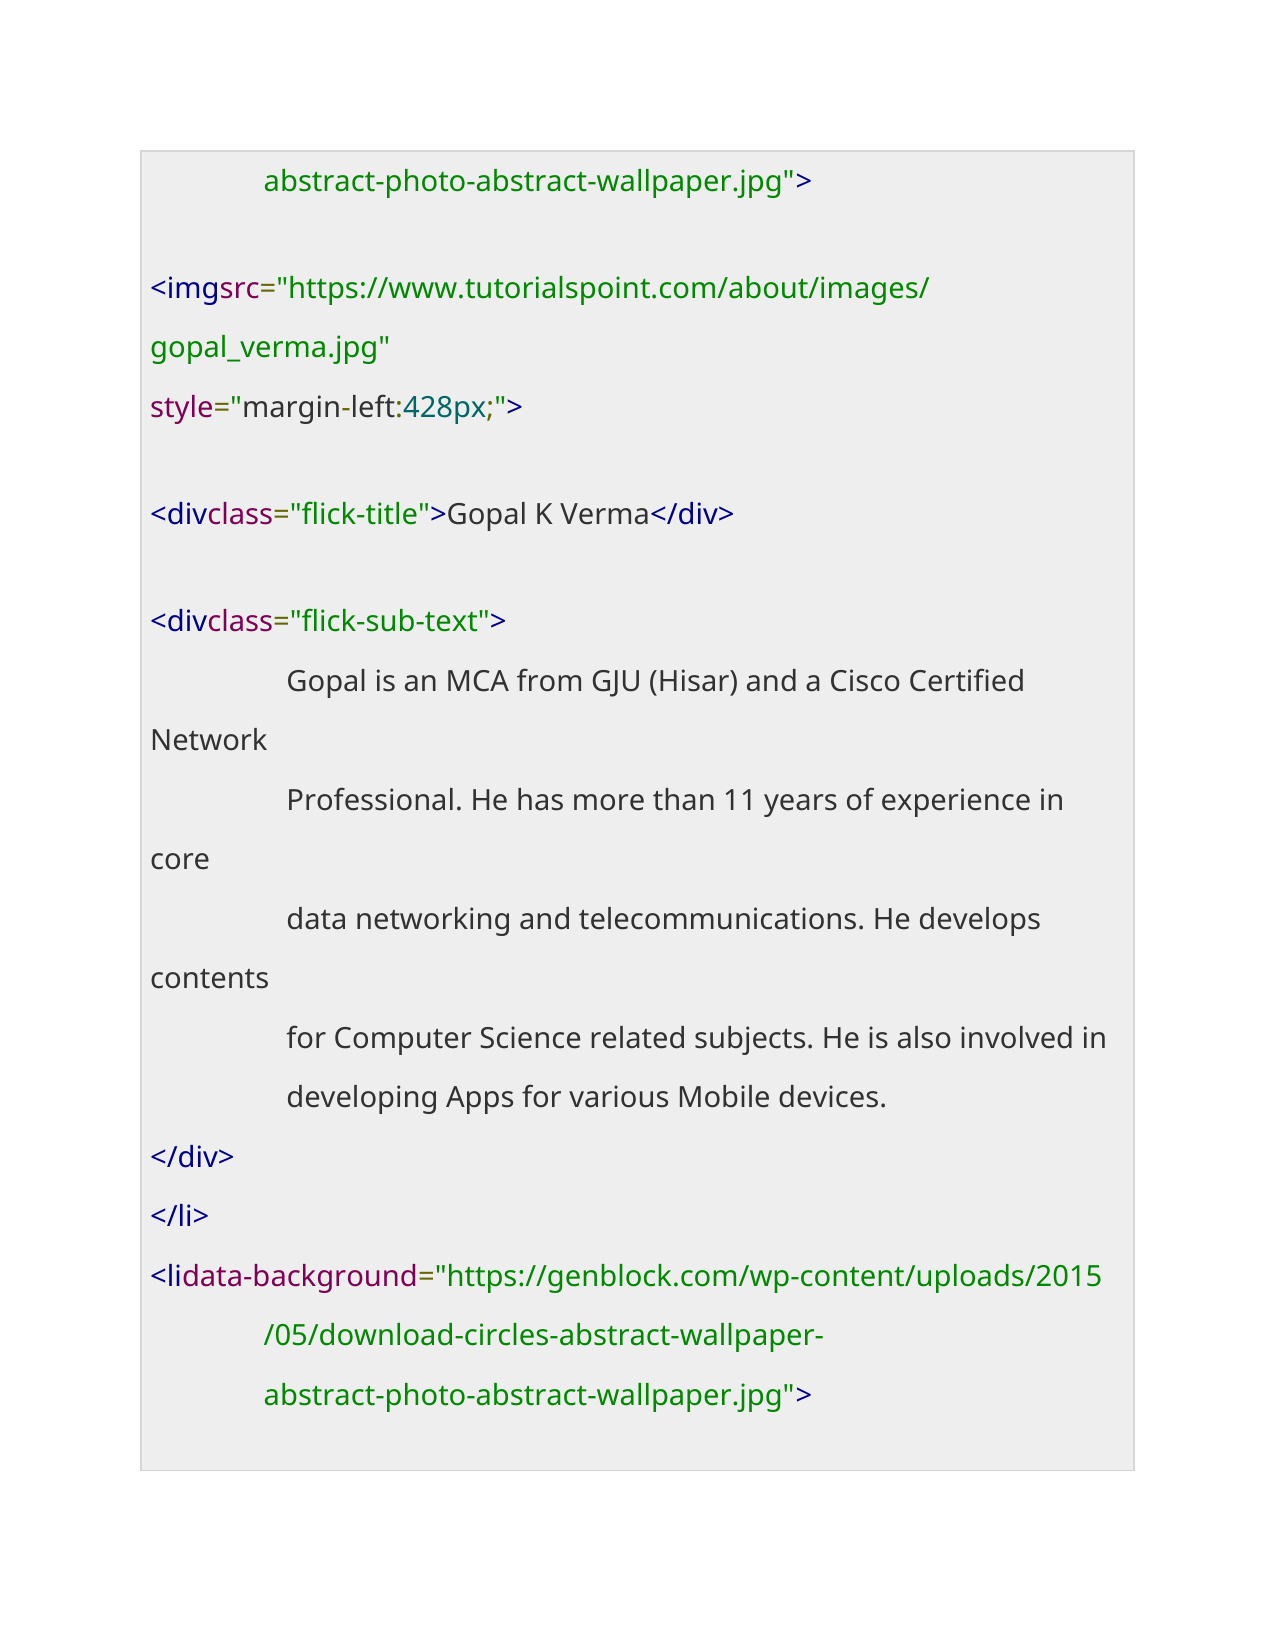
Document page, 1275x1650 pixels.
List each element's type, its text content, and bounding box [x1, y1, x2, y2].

text style="margin-left:428px;"> [142, 376, 1133, 426]
text Gopal is an MCA from GJU (Hisar) and a Cisco Certified Network [142, 650, 1133, 759]
text abstract-photo-abstract-wallpaper.jpg"> [142, 1364, 1133, 1414]
text <divclass="flick-sub-text"> [142, 591, 1133, 640]
text </li> [142, 1186, 1133, 1235]
text /05/download-circles-abstract-wallpaper- [142, 1304, 1133, 1354]
text Professional. He has more than 11 years of experience in core [142, 769, 1133, 878]
text <divclass="flick-title">Gopal K Verma</div> [142, 483, 1133, 533]
text <lidata-background="https://genblock.com/wp-content/uploads/2015 [142, 1245, 1133, 1295]
text developing Apps for various Mobile devices. [142, 1067, 1133, 1116]
text </div> [142, 1126, 1133, 1176]
text abstract-photo-abstract-wallpaper.jpg"> [142, 152, 1133, 199]
text <imgsrc="https://www.tutorialspoint.com/about/images/gopal_verma.jpg" [142, 257, 1133, 366]
text for Computer Science related subjects. He is also involved in [142, 1007, 1133, 1057]
text data networking and telecommunications. He develops contents [142, 888, 1133, 997]
